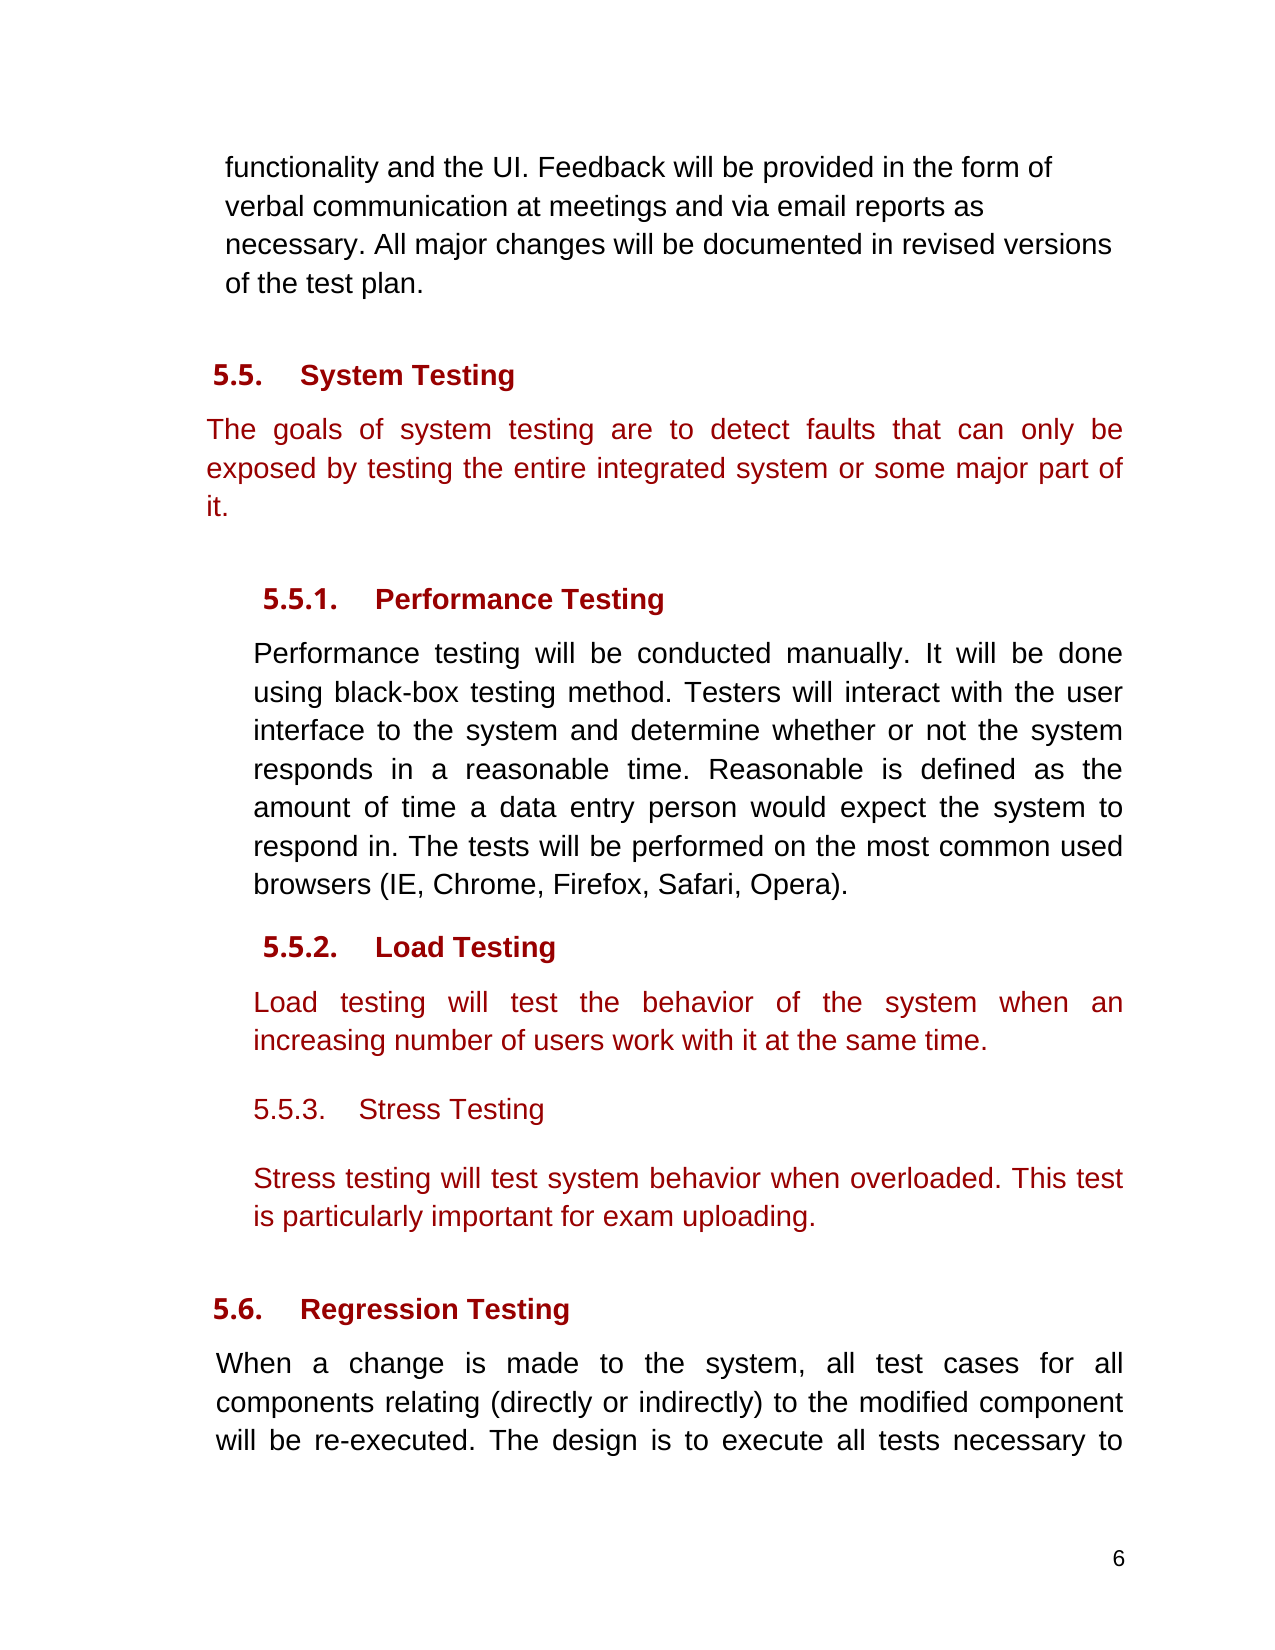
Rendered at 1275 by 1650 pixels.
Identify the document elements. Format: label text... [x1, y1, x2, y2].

text Load testing will test the behavior of the system when an increasing number of users work with it at the same time. [253, 985, 1125, 1057]
text The goals of system testing are to detect faults that can only be exposed by testing the entire integrated system or some major part of it. [206, 412, 1125, 523]
subtitle Performance Testing [338, 578, 1125, 618]
text Stress testing will test system behavior when overloaded. This test is particularly important for exam uploading. [253, 1161, 1125, 1233]
subtitle System Testing [263, 354, 1125, 394]
subtitle Regression Testing [263, 1288, 1125, 1328]
text 5.5.3. Stress Testing [253, 1092, 1125, 1126]
subtitle Load Testing [338, 927, 1125, 966]
text Performance testing will be conducted manually. It will be done using black-box testing method. Testers will interact with the user interface to the system and determine whether or not the system responds in a reasonable time. Reasonable is defined as the amount of time a data entry person would expect the system to respond in. The tests will be performed on the most common used browsers (IE, Chrome, Firefox, Safari, Opera). [253, 636, 1125, 901]
